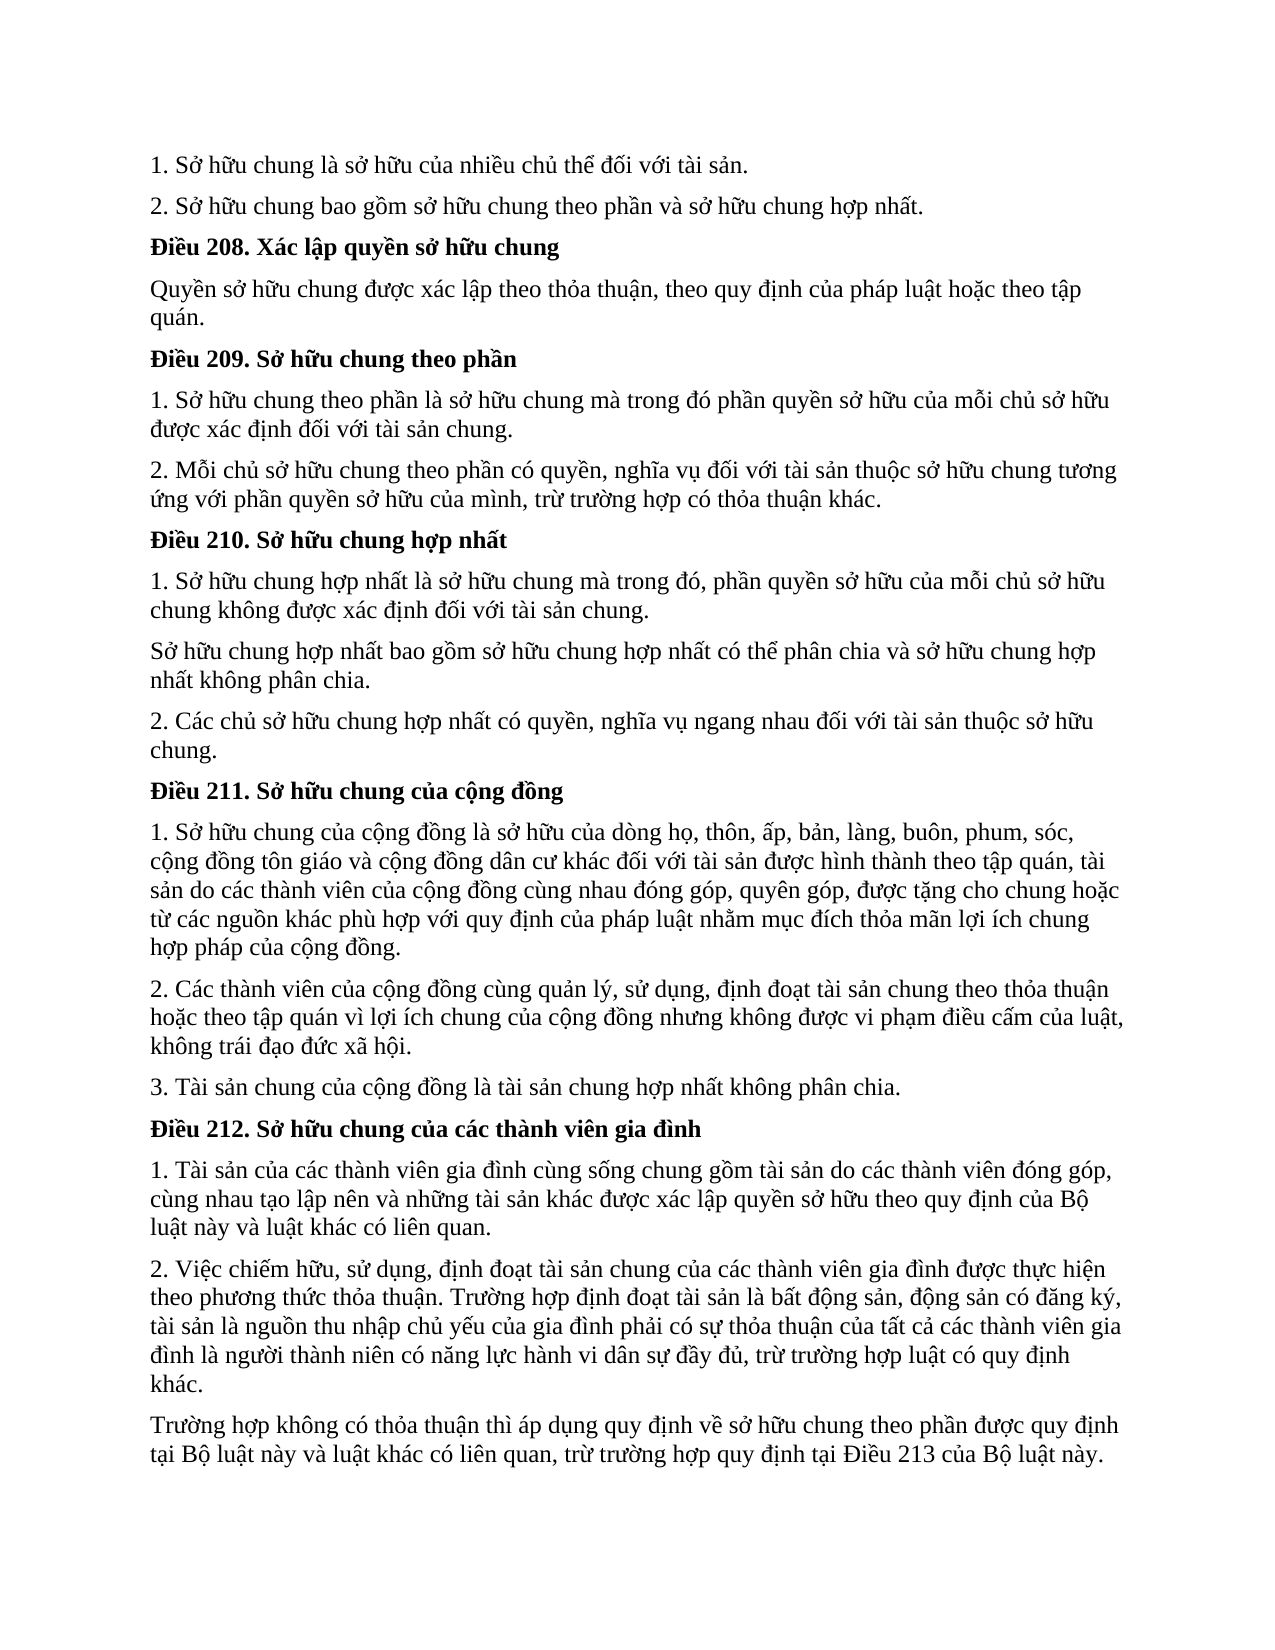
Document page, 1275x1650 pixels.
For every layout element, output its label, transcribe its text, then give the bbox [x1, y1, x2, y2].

text Quyền sở hữu chung được xác lập theo thỏa thuận, theo quy định của pháp luật hoặc theo tập quán. [150, 274, 1125, 331]
text Điều 211. Sở hữu chung của cộng đồng [150, 776, 1125, 805]
text 2. Các chủ sở hữu chung hợp nhất có quyền, nghĩa vụ ngang nhau đối với tài sản thuộc sở hữu chung. [150, 706, 1125, 764]
text Điều 208. Xác lập quyền sở hữu chung [150, 232, 1125, 261]
text 2. Sở hữu chung bao gồm sở hữu chung theo phần và sở hữu chung hợp nhất. [150, 191, 1125, 220]
text Trường hợp không có thỏa thuận thì áp dụng quy định về sở hữu chung theo phần được quy định tại Bộ luật này và luật khác có liên quan, trừ trường hợp quy định tại Điều 213 của Bộ luật này. [150, 1410, 1125, 1467]
text 2. Các thành viên của cộng đồng cùng quản lý, sử dụng, định đoạt tài sản chung theo thỏa thuận hoặc theo tập quán vì lợi ích chung của cộng đồng nhưng không được vi phạm điều cấm của luật, không trái đạo đức xã hội. [150, 974, 1125, 1060]
text Điều 212. Sở hữu chung của các thành viên gia đình [150, 1114, 1125, 1142]
text Điều 210. Sở hữu chung hợp nhất [150, 525, 1125, 554]
text 2. Mỗi chủ sở hữu chung theo phần có quyền, nghĩa vụ đối với tài sản thuộc sở hữu chung tương ứng với phần quyền sở hữu của mình, trừ trường hợp có thỏa thuận khác. [150, 455, 1125, 512]
text Điều 209. Sở hữu chung theo phần [150, 344, 1125, 372]
text 1. Tài sản của các thành viên gia đình cùng sống chung gồm tài sản do các thành viên đóng góp, cùng nhau tạo lập nên và những tài sản khác được xác lập quyền sở hữu theo quy định của Bộ luật này và luật khác có liên quan. [150, 1155, 1125, 1241]
text 1. Sở hữu chung theo phần là sở hữu chung mà trong đó phần quyền sở hữu của mỗi chủ sở hữu được xác định đối với tài sản chung. [150, 385, 1125, 442]
text Sở hữu chung hợp nhất bao gồm sở hữu chung hợp nhất có thể phân chia và sở hữu chung hợp nhất không phân chia. [150, 636, 1125, 694]
text 2. Việc chiếm hữu, sử dụng, định đoạt tài sản chung của các thành viên gia đình được thực hiện theo phương thức thỏa thuận. Trường hợp định đoạt tài sản là bất động sản, động sản có đăng ký, tài sản là nguồn thu nhập chủ yếu của gia đình phải có sự thỏa thuận của tất cả các thành viên gia đình là người thành niên có năng lực hành vi dân sự đầy đủ, trừ trường hợp luật có quy định khác. [150, 1254, 1125, 1397]
text 1. Sở hữu chung hợp nhất là sở hữu chung mà trong đó, phần quyền sở hữu của mỗi chủ sở hữu chung không được xác định đối với tài sản chung. [150, 566, 1125, 624]
text 1. Sở hữu chung là sở hữu của nhiều chủ thể đối với tài sản. [150, 150, 1125, 179]
text 3. Tài sản chung của cộng đồng là tài sản chung hợp nhất không phân chia. [150, 1072, 1125, 1101]
text 1. Sở hữu chung của cộng đồng là sở hữu của dòng họ, thôn, ấp, bản, làng, buôn, phum, sóc, cộng đồng tôn giáo và cộng đồng dân cư khác đối với tài sản được hình thành theo tập quán, tài sản do các thành viên của cộng đồng cùng nhau đóng góp, quyên góp, được tặng cho chung hoặc từ các nguồn khác phù hợp với quy định của pháp luật nhằm mục đích thỏa mãn lợi ích chung hợp pháp của cộng đồng. [150, 817, 1125, 961]
